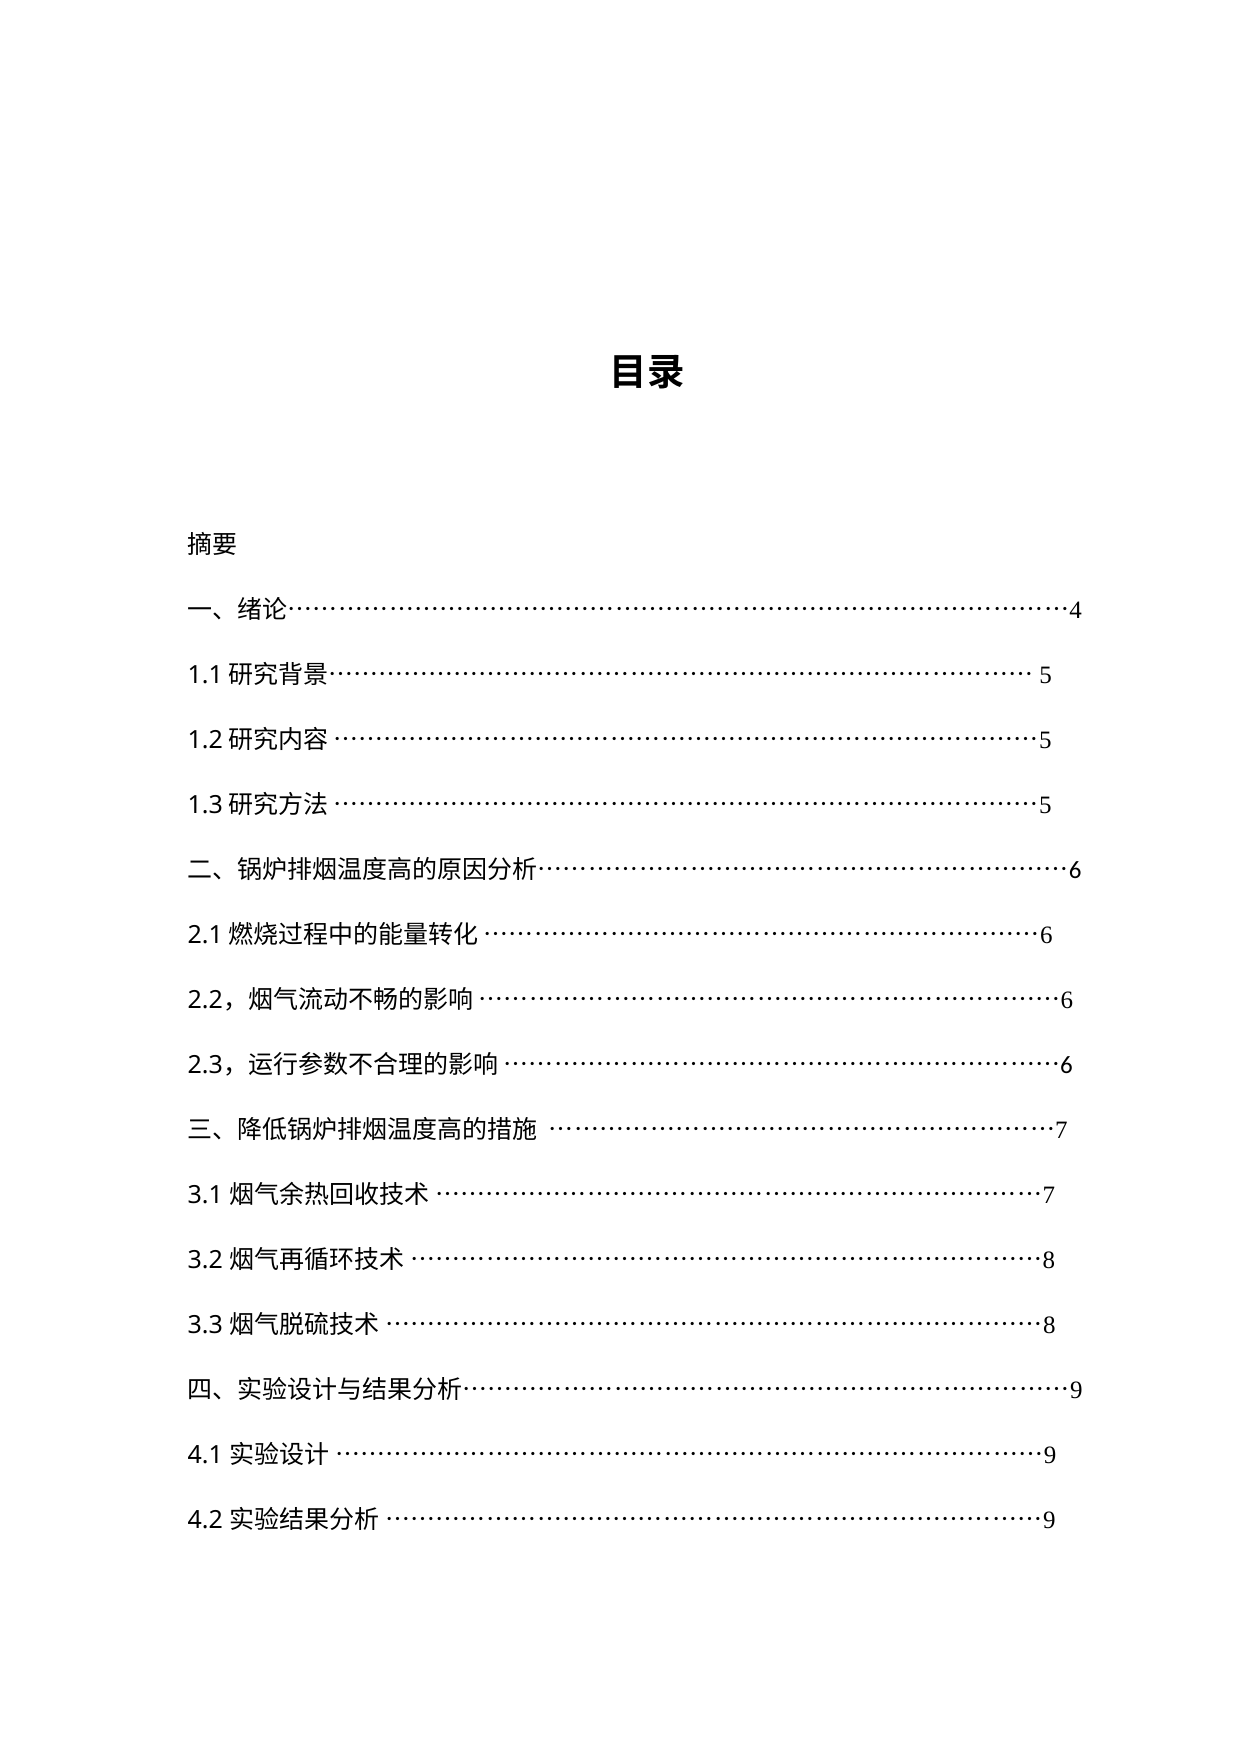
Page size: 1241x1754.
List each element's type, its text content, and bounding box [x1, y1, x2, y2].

text 2.1燃烧过程中的能量转化 …………………………………………………………6 [187, 900, 1106, 965]
text 1.2研究内容 …………………………………………………………………………5 [187, 705, 1106, 770]
text 3.3 烟气脱硫技术 ……………………………………………………………………8 [187, 1290, 1106, 1355]
text 1.1研究背景………………………………………………………………………… 5 [187, 640, 1106, 705]
text 三、降低锅炉排烟温度高的措施 ……………………………………………………7 [187, 1095, 1106, 1160]
text 2.3，运行参数不合理的影响 …………………………………………………………6 [187, 1030, 1106, 1095]
text 摘要 [187, 510, 1106, 575]
text 1.3研究方法 …………………………………………………………………………5 [187, 770, 1106, 835]
text 3.1 烟气余热回收技术 ………………………………………………………………7 [187, 1160, 1106, 1225]
text 4.1 实验设计 …………………………………………………………………………9 [187, 1420, 1106, 1485]
text 目录 [187, 337, 1106, 402]
text 一、绪论…………………………………………………………………………………4 [187, 575, 1106, 640]
text 二、锅炉排烟温度高的原因分析………………………………………………………6 [187, 835, 1106, 900]
text 四、实验设计与结果分析………………………………………………………………9 [187, 1355, 1106, 1420]
text 4.2 实验结果分析 ……………………………………………………………………9 [187, 1485, 1106, 1550]
text 3.2 烟气再循环技术 …………………………………………………………………8 [187, 1225, 1106, 1290]
text 2.2，烟气流动不畅的影响 ……………………………………………………………6 [187, 965, 1106, 1030]
